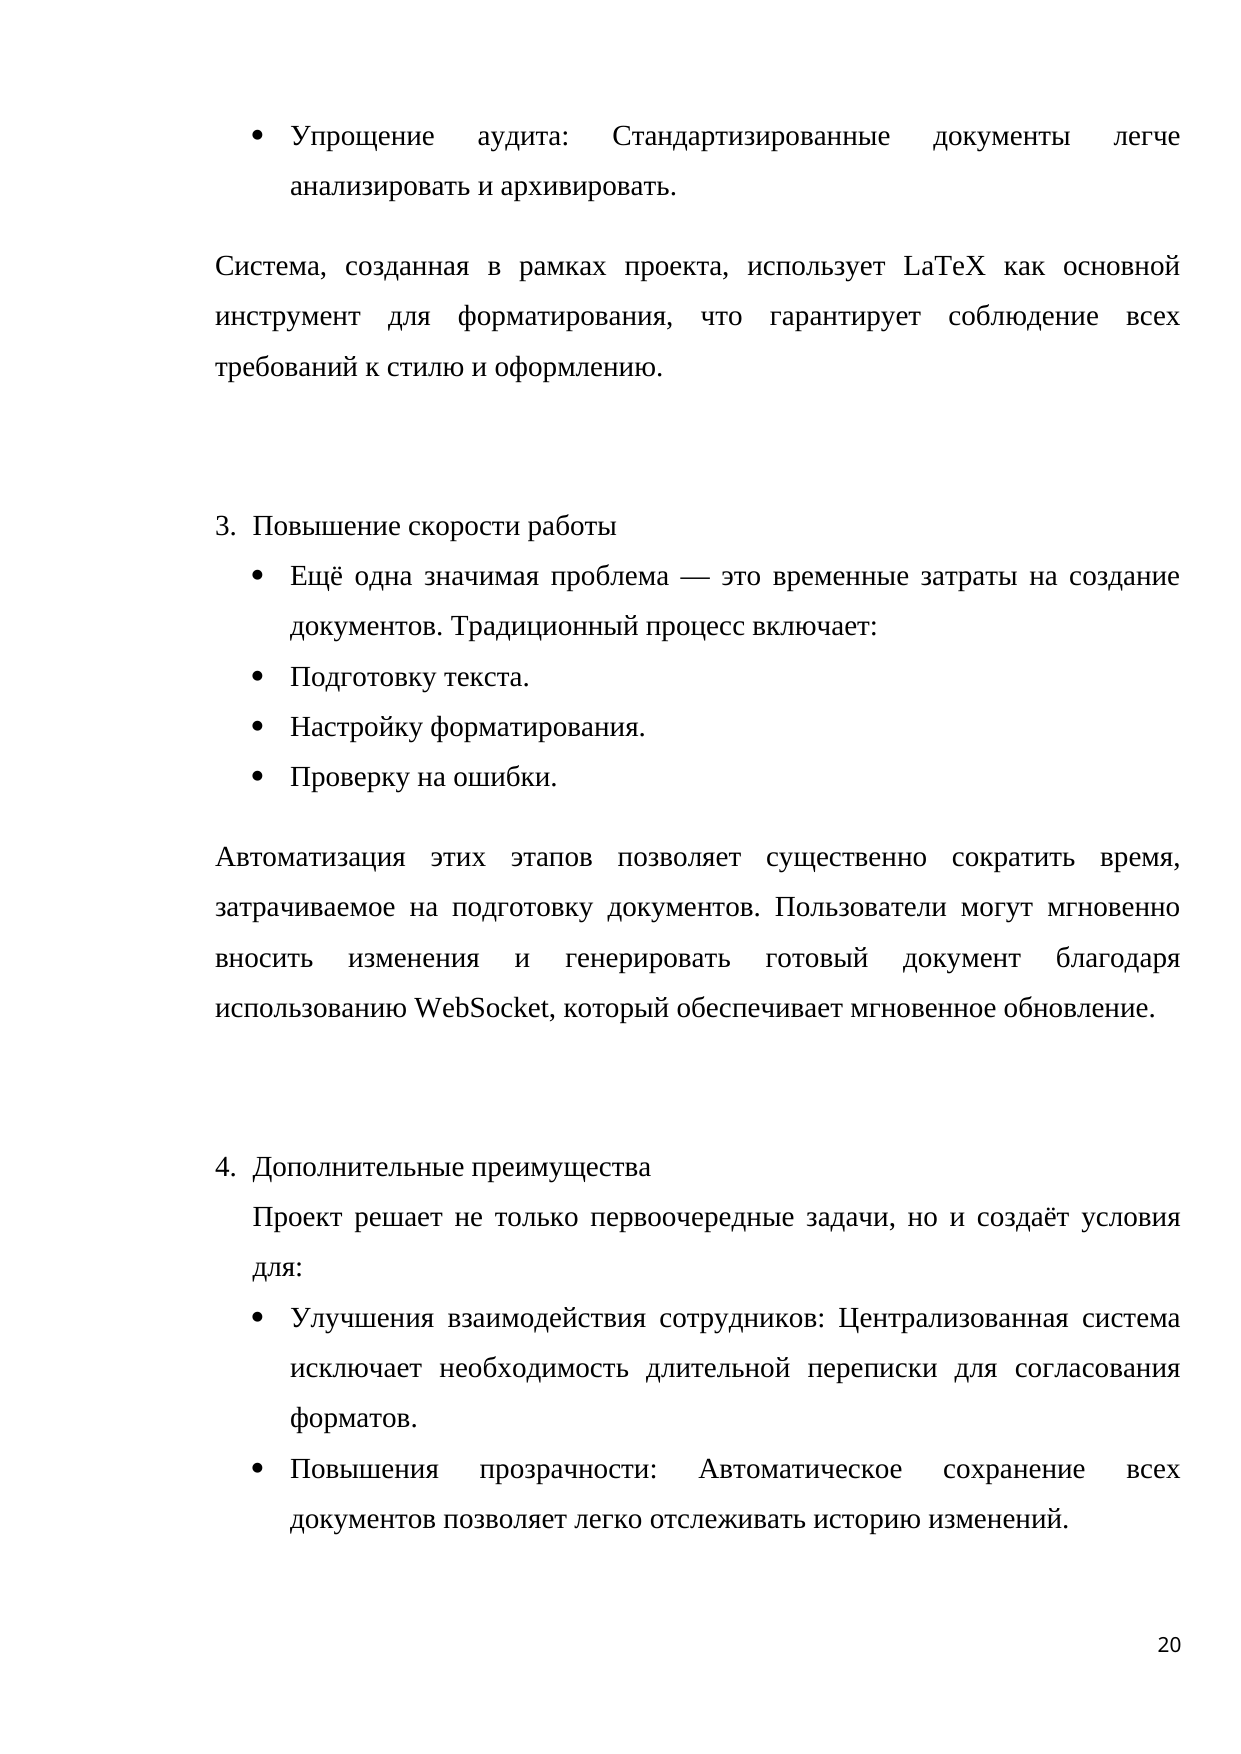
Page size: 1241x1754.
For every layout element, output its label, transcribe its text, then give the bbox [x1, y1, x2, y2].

list Подготовку текста. [252, 860, 1181, 894]
text Система, созданная в рамках проекта, использует LaTeX как основной инструмент для форматирования, что гарантирует соблюдение всех требований к стилю и оформлению. [215, 449, 1181, 583]
list Ещё одна значимая проблема — это временные затраты на создание документов. Традиционный процесс включает: [252, 759, 1181, 843]
list Повышение скорости работы [215, 709, 1181, 742]
list Проект решает не только первоочередные задачи, но и создаёт условия для: [252, 1401, 1181, 1484]
list Соответствие требованиям: Многие компании обязаны придерживаться нормативных стандартов при оформлении документов, например, в государственных структурах или юридических фирмах. [252, 118, 1181, 303]
list Упрощение аудита: Стандартизированные документы легче анализировать и архивировать. [252, 319, 1181, 403]
list Дополнительные преимущества [215, 1350, 1181, 1384]
list Проверку на ошибки. [252, 961, 1181, 994]
text Автоматизация этих этапов позволяет существенно сократить время, затрачиваемое на подготовку документов. Пользователи могут мгновенно вносить изменения и генерировать готовый документ благодаря использованию WebSocket, который обеспечивает мгновенное обновление. [215, 1040, 1181, 1225]
list Настройку форматирования. [252, 910, 1181, 944]
